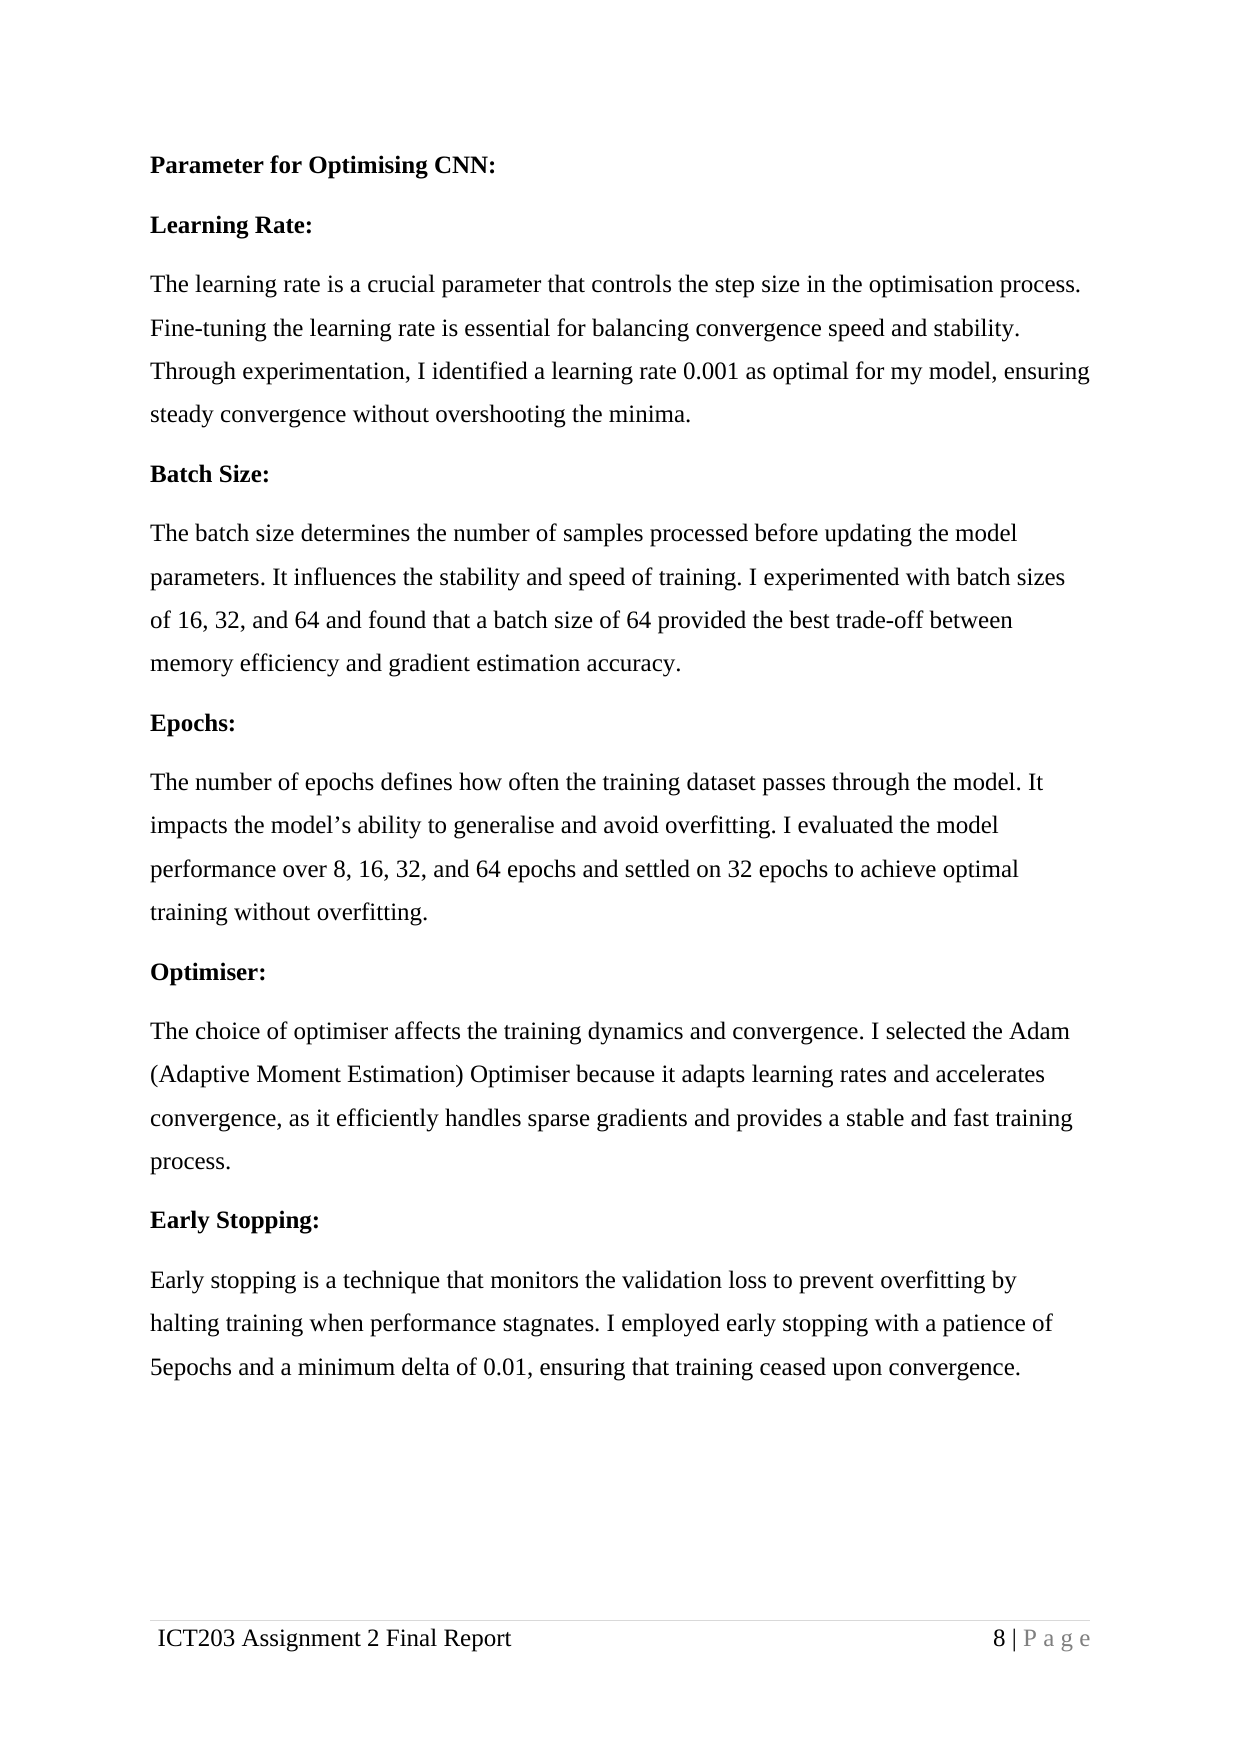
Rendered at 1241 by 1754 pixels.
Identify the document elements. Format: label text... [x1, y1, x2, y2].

text The number of epochs defines how often the training dataset passes through the model. It impacts the model’s ability to generalise and avoid overfitting. I evaluated the model performance over 8, 16, 32, and 64 epochs and settled on 32 epochs to achieve optimal training without overfitting. [150, 767, 1090, 926]
text Optimiser: [150, 957, 1090, 985]
text Parameter for Optimising CNN: [150, 150, 1090, 179]
text Learning Rate: [150, 210, 1090, 238]
text Epochs: [150, 708, 1090, 736]
text The learning rate is a crucial parameter that controls the step size in the optimisation process. Fine-tuning the learning rate is essential for balancing convergence speed and stability. Through experimentation, I identified a learning rate 0.001 as optimal for my model, ensuring steady convergence without overshooting the minima. [150, 269, 1090, 428]
text The choice of optimiser affects the training dynamics and convergence. I selected the Adam (Adaptive Moment Estimation) Optimiser because it adapts learning rates and accelerates convergence, as it efficiently handles sparse gradients and provides a stable and fast training process. [150, 1016, 1090, 1174]
text Batch Size: [150, 459, 1090, 487]
text The batch size determines the number of samples processed before updating the model parameters. It influences the stability and speed of training. I experimented with batch sizes of 16, 32, and 64 and found that a batch size of 64 provided the best trade-off between memory efficiency and gradient estimation accuracy. [150, 518, 1090, 677]
text Early Stopping: [150, 1206, 1090, 1234]
text Early stopping is a technique that monitors the validation loss to prevent overfitting by halting training when performance stagnates. I employed early stopping with a patience of 5epochs and a minimum delta of 0.01, ensuring that training ceased upon convergence. [150, 1265, 1090, 1380]
